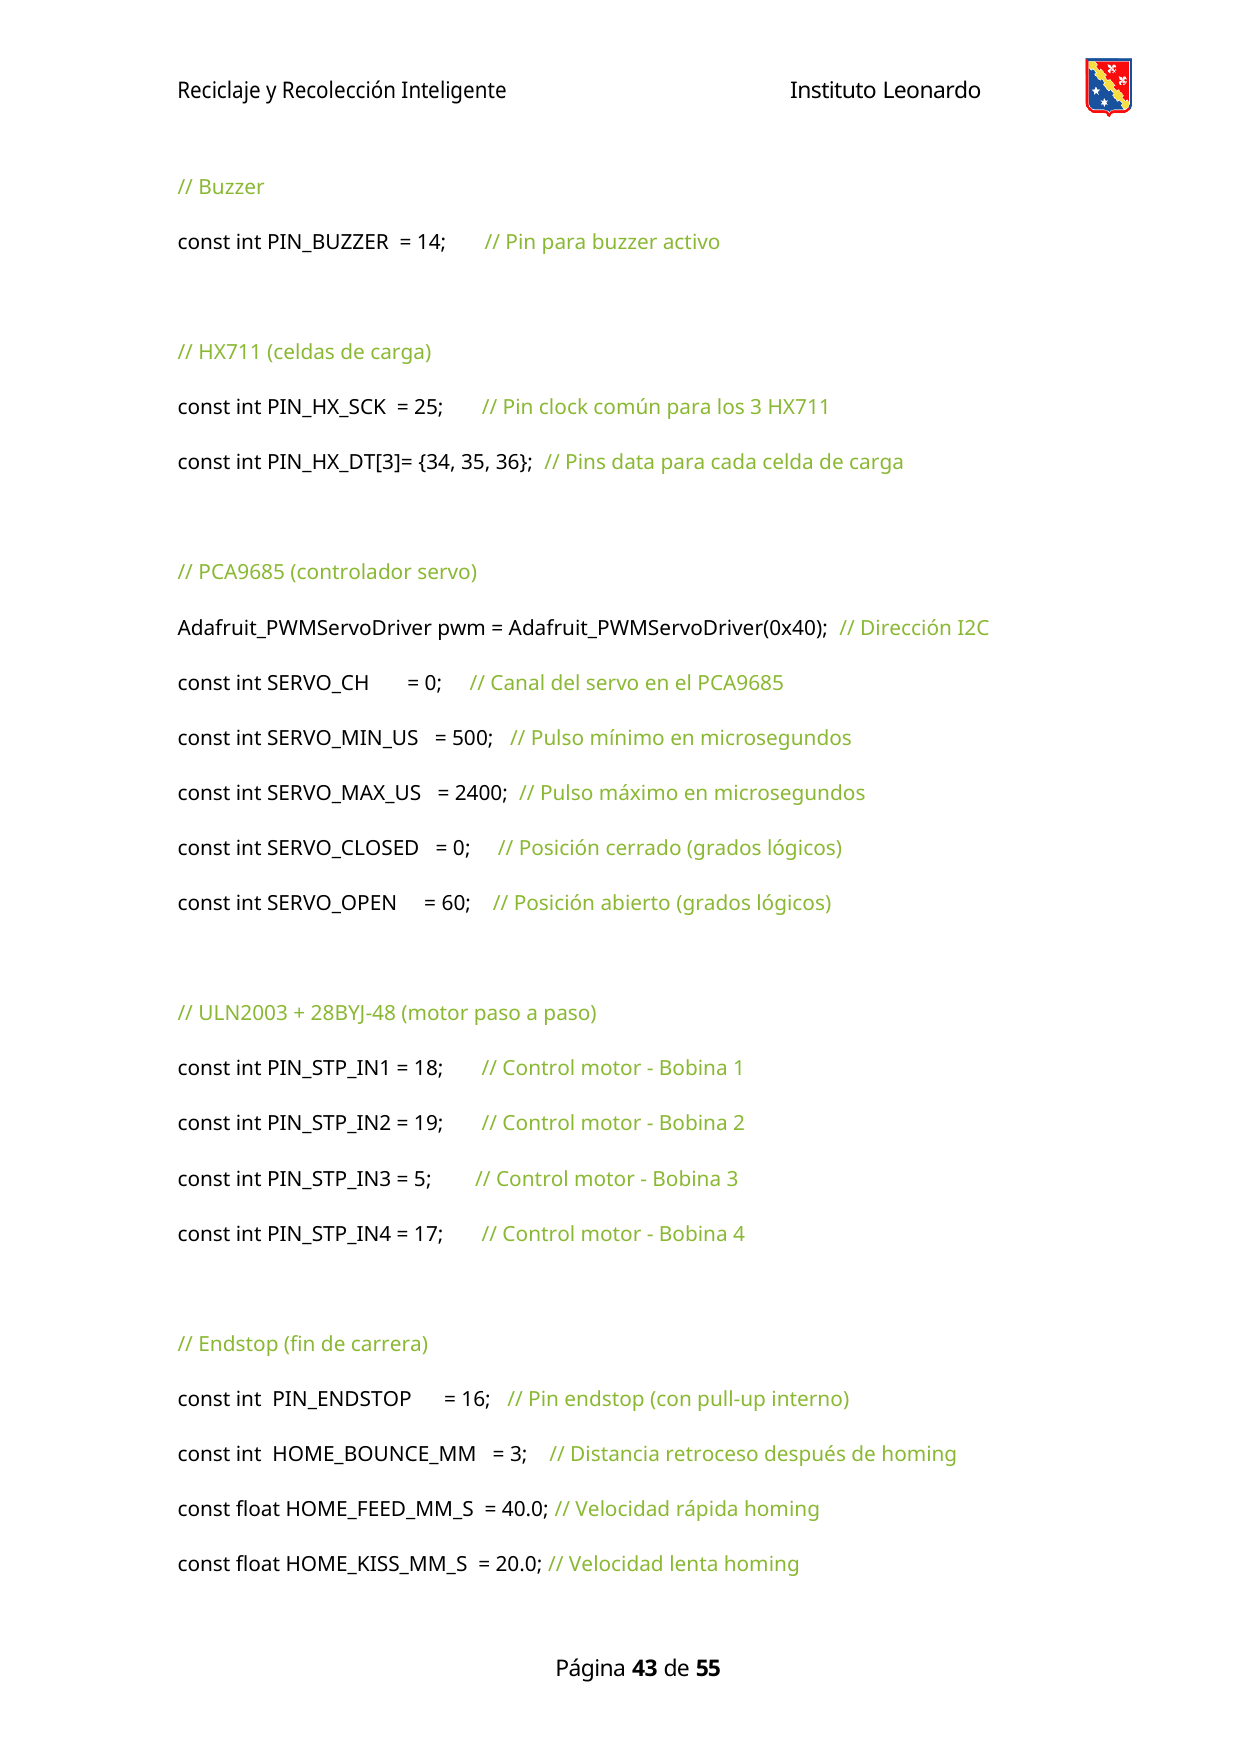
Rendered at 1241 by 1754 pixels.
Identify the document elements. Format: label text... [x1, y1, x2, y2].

text // Endstop (fin de carrera) [177, 1329, 1122, 1357]
text const int PIN_HX_DT[3]= {34, 35, 36}; // Pins data para cada celda de carga [177, 447, 1122, 476]
text // Buzzer [177, 172, 1122, 200]
text const int PIN_STP_IN1 = 18; // Control motor - Bobina 1 [177, 1053, 1122, 1082]
text const int SERVO_CLOSED = 0; // Posición cerrado (grados lógicos) [177, 833, 1122, 861]
text const int PIN_BUZZER = 14; // Pin para buzzer activo [177, 227, 1122, 255]
text const int PIN_STP_IN3 = 5; // Control motor - Bobina 3 [177, 1164, 1122, 1192]
text const int SERVO_MAX_US = 2400; // Pulso máximo en microsegundos [177, 778, 1122, 806]
text const int PIN_STP_IN4 = 17; // Control motor - Bobina 4 [177, 1219, 1122, 1247]
text // PCA9685 (controlador servo) [177, 557, 1122, 586]
text // HX711 (celdas de carga) [177, 337, 1122, 366]
text const int SERVO_OPEN = 60; // Posición abierto (grados lógicos) [177, 888, 1122, 917]
text const int SERVO_MIN_US = 500; // Pulso mínimo en microsegundos [177, 723, 1122, 751]
text Adafruit_PWMServoDriver pwm = Adafruit_PWMServoDriver(0x40); // Dirección I2C [177, 613, 1122, 641]
text const int PIN_ENDSTOP = 16; // Pin endstop (con pull-up interno) [177, 1384, 1122, 1412]
text const int HOME_BOUNCE_MM = 3; // Distancia retroceso después de homing [177, 1439, 1122, 1468]
text const int PIN_HX_SCK = 25; // Pin clock común para los 3 HX711 [177, 392, 1122, 421]
text const float HOME_FEED_MM_S = 40.0; // Velocidad rápida homing [177, 1494, 1122, 1523]
picture [1085, 58, 1132, 117]
text const int PIN_STP_IN2 = 19; // Control motor - Bobina 2 [177, 1108, 1122, 1137]
text const float HOME_KISS_MM_S = 20.0; // Velocidad lenta homing [177, 1549, 1122, 1578]
text // ULN2003 + 28BYJ-48 (motor paso a paso) [177, 998, 1122, 1027]
text const int SERVO_CH = 0; // Canal del servo en el PCA9685 [177, 668, 1122, 696]
